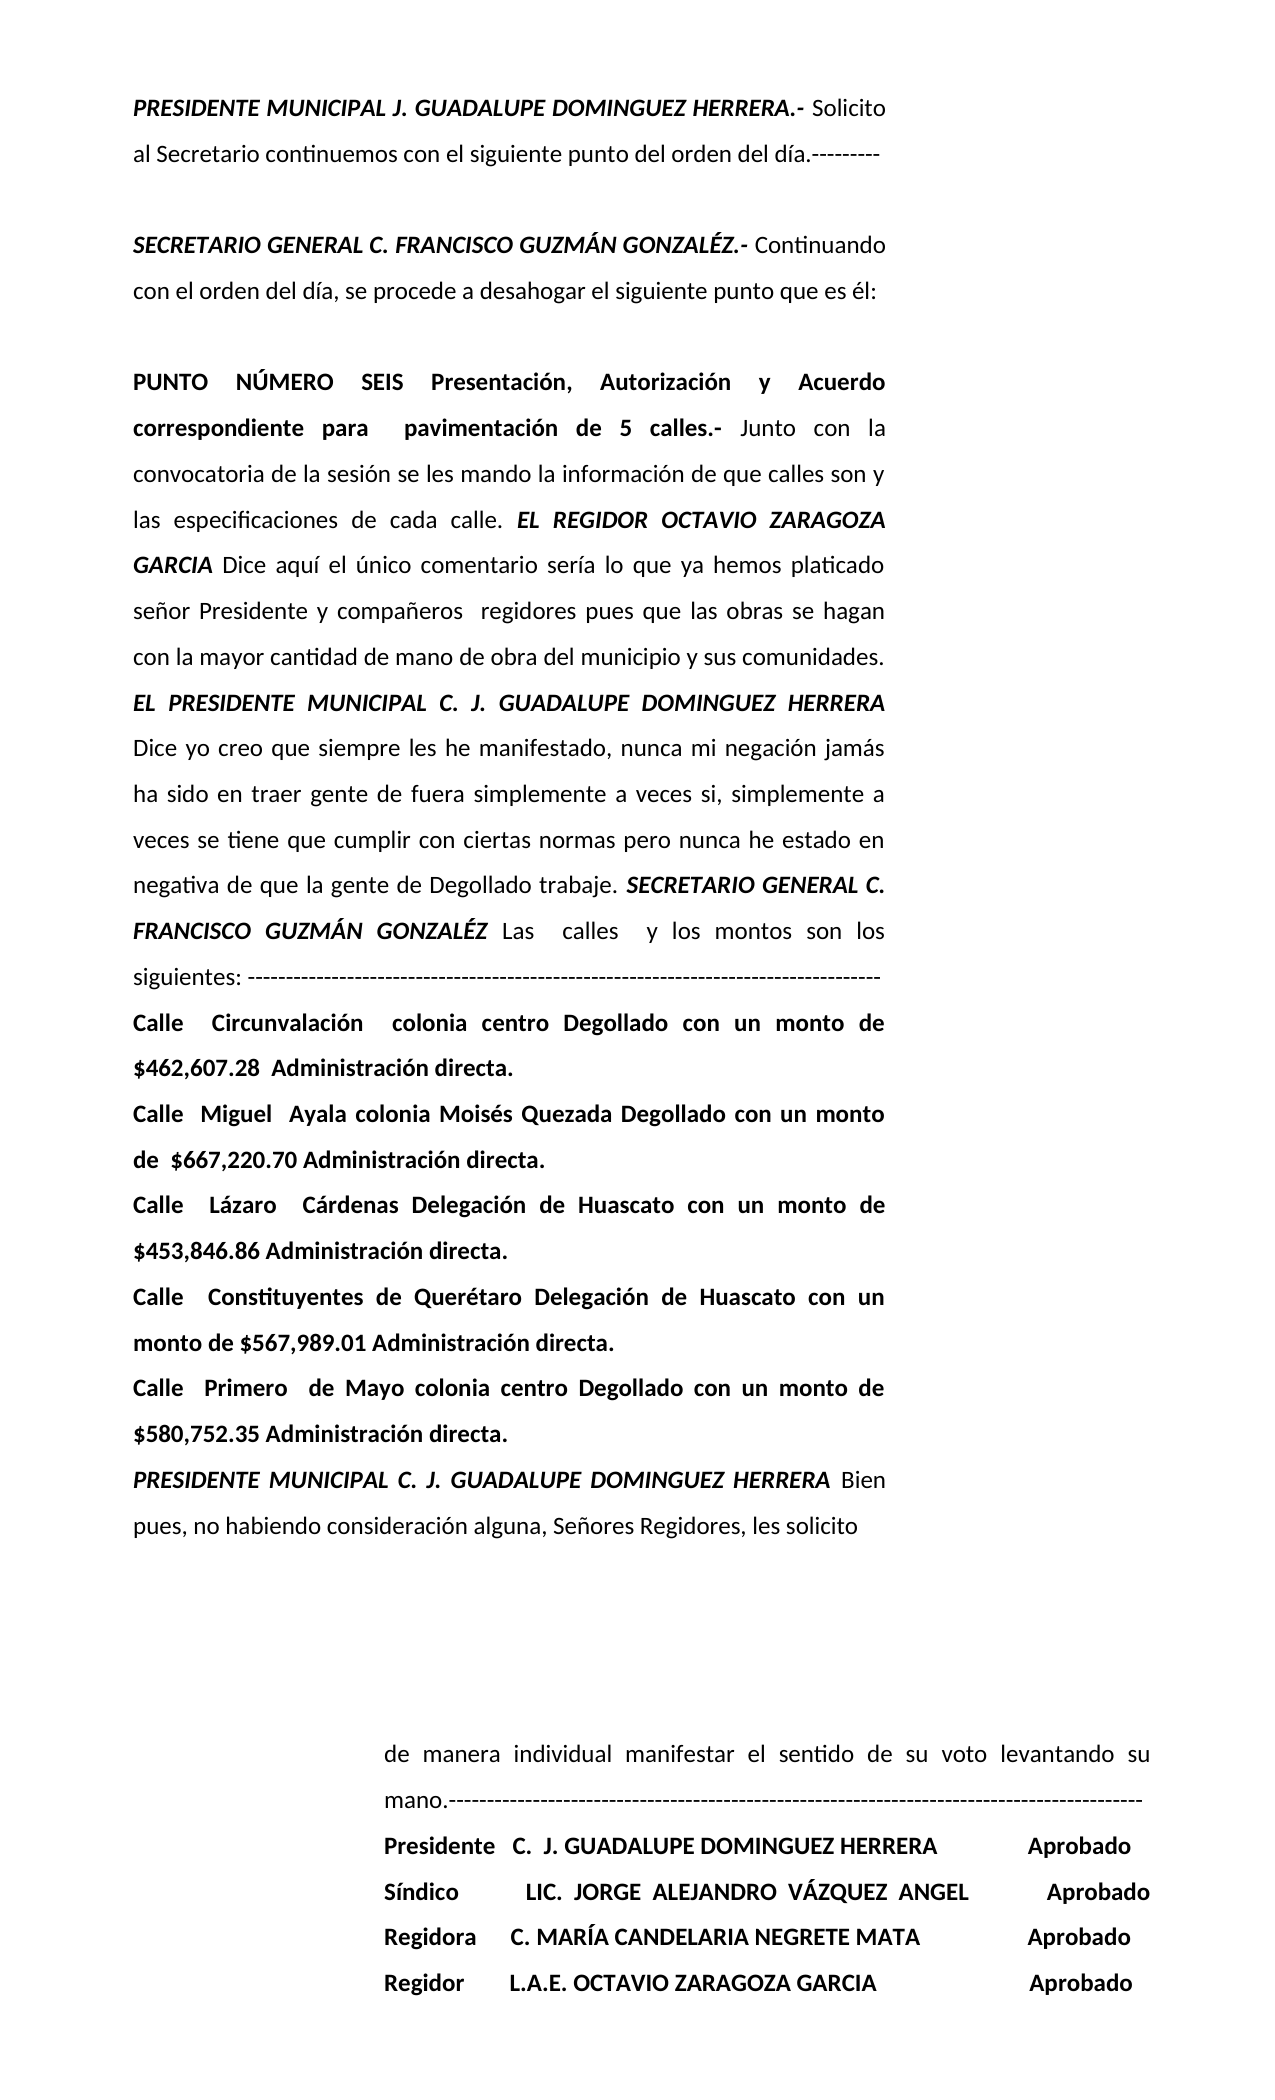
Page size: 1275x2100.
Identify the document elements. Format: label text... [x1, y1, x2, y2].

text Calle Circunvalación colonia centro Degollado con un monto de $462,607.28 Administración directa. [133, 1007, 886, 1083]
text Síndico LIC. JORGE ALEJANDRO VÁZQUEZ ANGEL Aprobado Regidora C. MARÍA CANDELARIA NEGRETE MATA Aprobado [384, 1876, 1152, 1952]
text de manera individual manifestar el sentido de su voto levantando su mano.------------------------------------------------------------------------------------------- [384, 1738, 1152, 1815]
text Calle Miguel Ayala colonia Moisés Quezada Degollado con un monto de $667,220.70 Administración directa. [133, 1098, 886, 1174]
text Regidor L.A.E. OCTAVIO ZARAGOZA GARCIA Aprobado [384, 1967, 1152, 1998]
text Calle Primero de Mayo colonia centro Degollado con un monto de $580,752.35 Administración directa. [133, 1373, 886, 1449]
text PUNTO NÚMERO SEIS Presentación, Autorización y Acuerdo correspondiente para pavimentación de 5 calles.- Junto con la convocatoria de la sesión se les mando la información de que calles son y las especificaciones de cada calle. EL REGIDOR OCTAVIO ZARAGOZA GARCIA Dice aquí el único comentario sería lo que ya hemos platicado señor Presidente y compañeros regidores pues que las obras se hagan con la mayor cantidad de mano de obra del municipio y sus comunidades. EL PRESIDENTE MUNICIPAL C. J. GUADALUPE DOMINGUEZ HERRERA Dice yo creo que siempre les he manifestado, nunca mi negación jamás ha sido en traer gente de fuera simplemente a veces si, simplemente a veces se tiene que cumplir con ciertas normas pero nunca he estado en negativa de que la gente de Degollado trabaje. SECRETARIO GENERAL C. FRANCISCO GUZMÁN GONZALÉZ Las calles y los montos son los siguientes: ----------------------------------------------------------------------------------- [133, 367, 886, 992]
text PRESIDENTE MUNICIPAL J. GUADALUPE DOMINGUEZ HERRERA.- Solicito al Secretario continuemos con el siguiente punto del orden del día.--------- [133, 92, 886, 168]
text Calle Constituyentes de Querétaro Delegación de Huascato con un monto de $567,989.01 Administración directa. [133, 1281, 886, 1357]
text Calle Lázaro Cárdenas Delegación de Huascato con un monto de $453,846.86 Administración directa. [133, 1190, 886, 1266]
text Presidente C. J. GUADALUPE DOMINGUEZ HERRERA Aprobado [384, 1830, 1152, 1860]
text PRESIDENTE MUNICIPAL C. J. GUADALUPE DOMINGUEZ HERRERA Bien pues, no habiendo consideración alguna, Señores Regidores, les solicito [133, 1464, 886, 1540]
text SECRETARIO GENERAL C. FRANCISCO GUZMÁN GONZALÉZ.- Continuando con el orden del día, se procede a desahogar el siguiente punto que es él: [133, 229, 886, 306]
